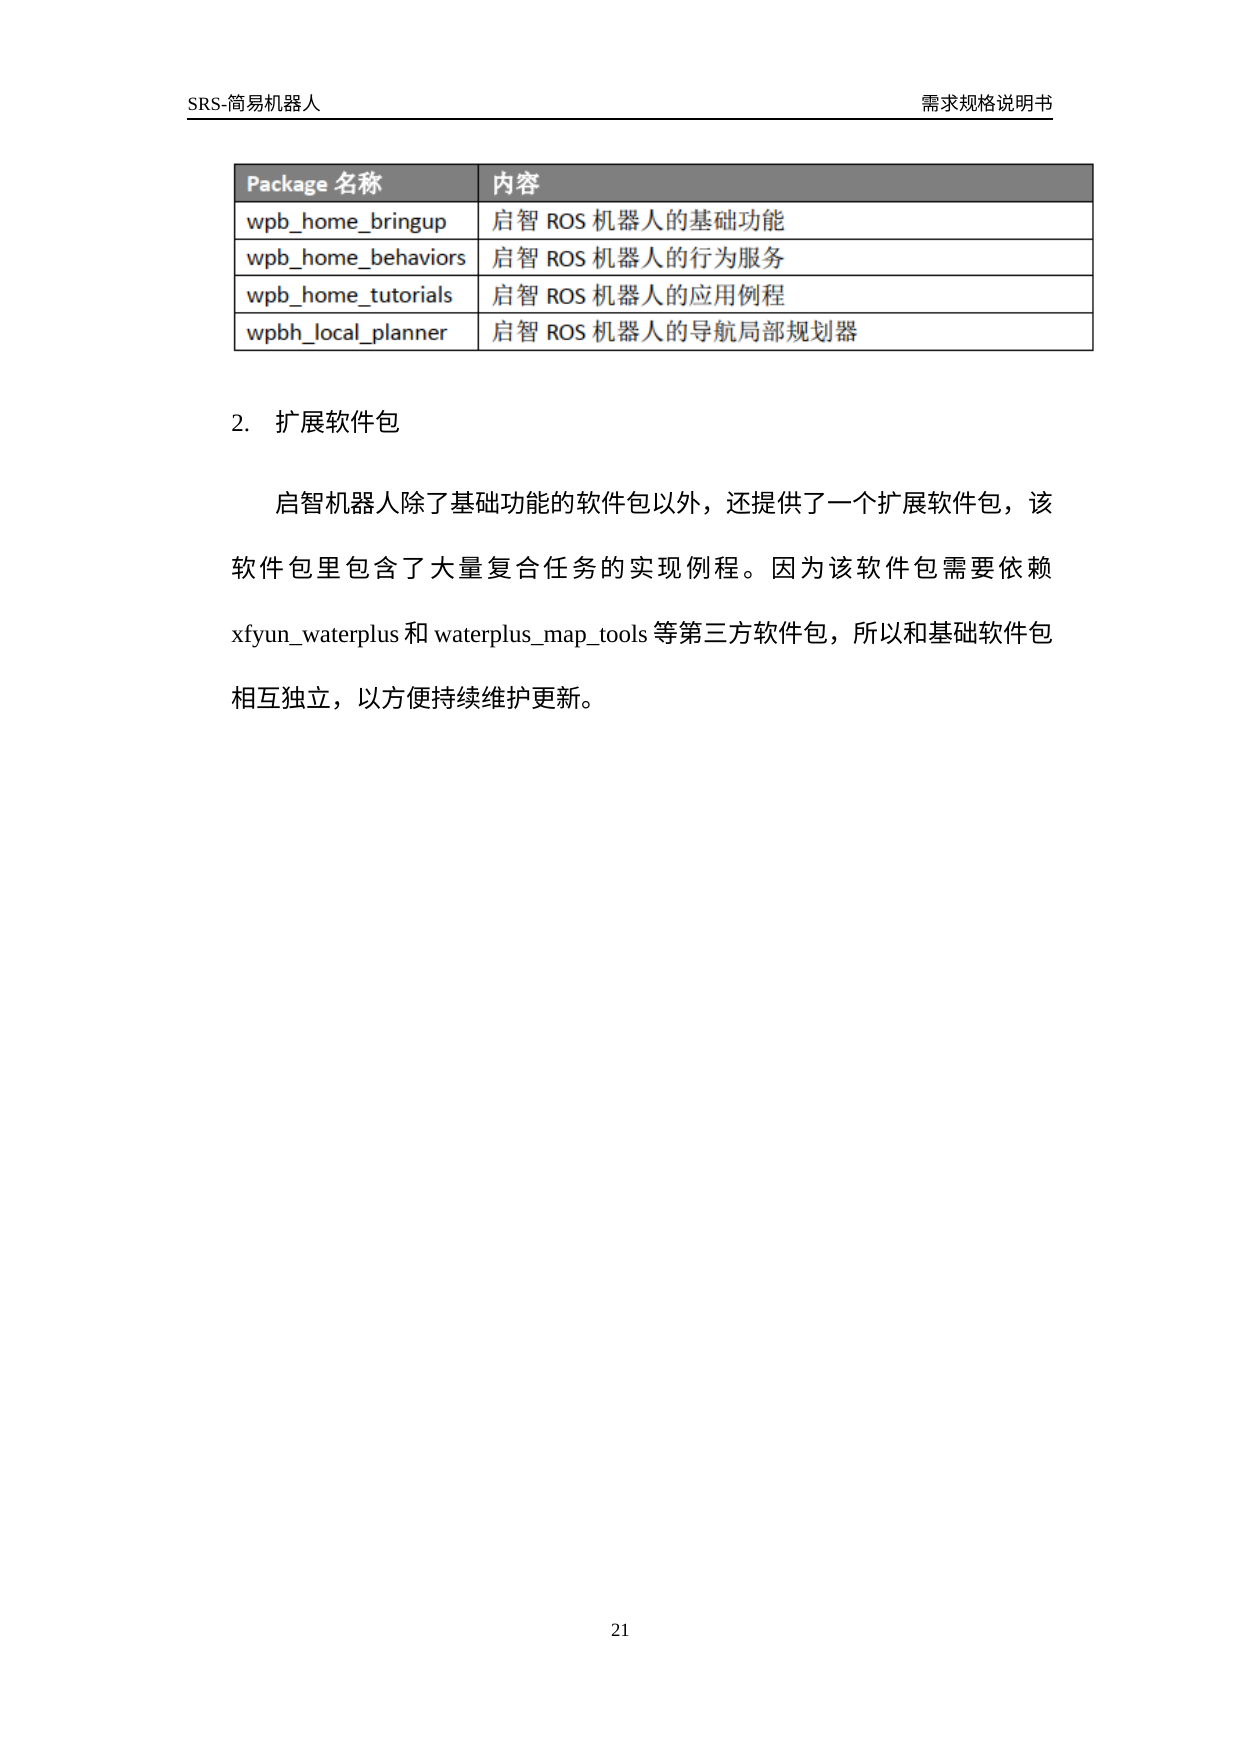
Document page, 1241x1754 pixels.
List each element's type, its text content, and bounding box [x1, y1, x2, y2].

text 启智机器人除了基础功能的软件包以外，还提供了一个扩展软件包，该软件包里包含了大量复合任务的实现例程。因为该软件包需要依赖xfyun_waterplus和waterplus_map_tools等第三方软件包，所以和基础软件包相互独立，以方便持续维护更新。 [231, 469, 1053, 729]
list 扩展软件包 [187, 388, 1053, 453]
picture [231, 162, 1098, 354]
